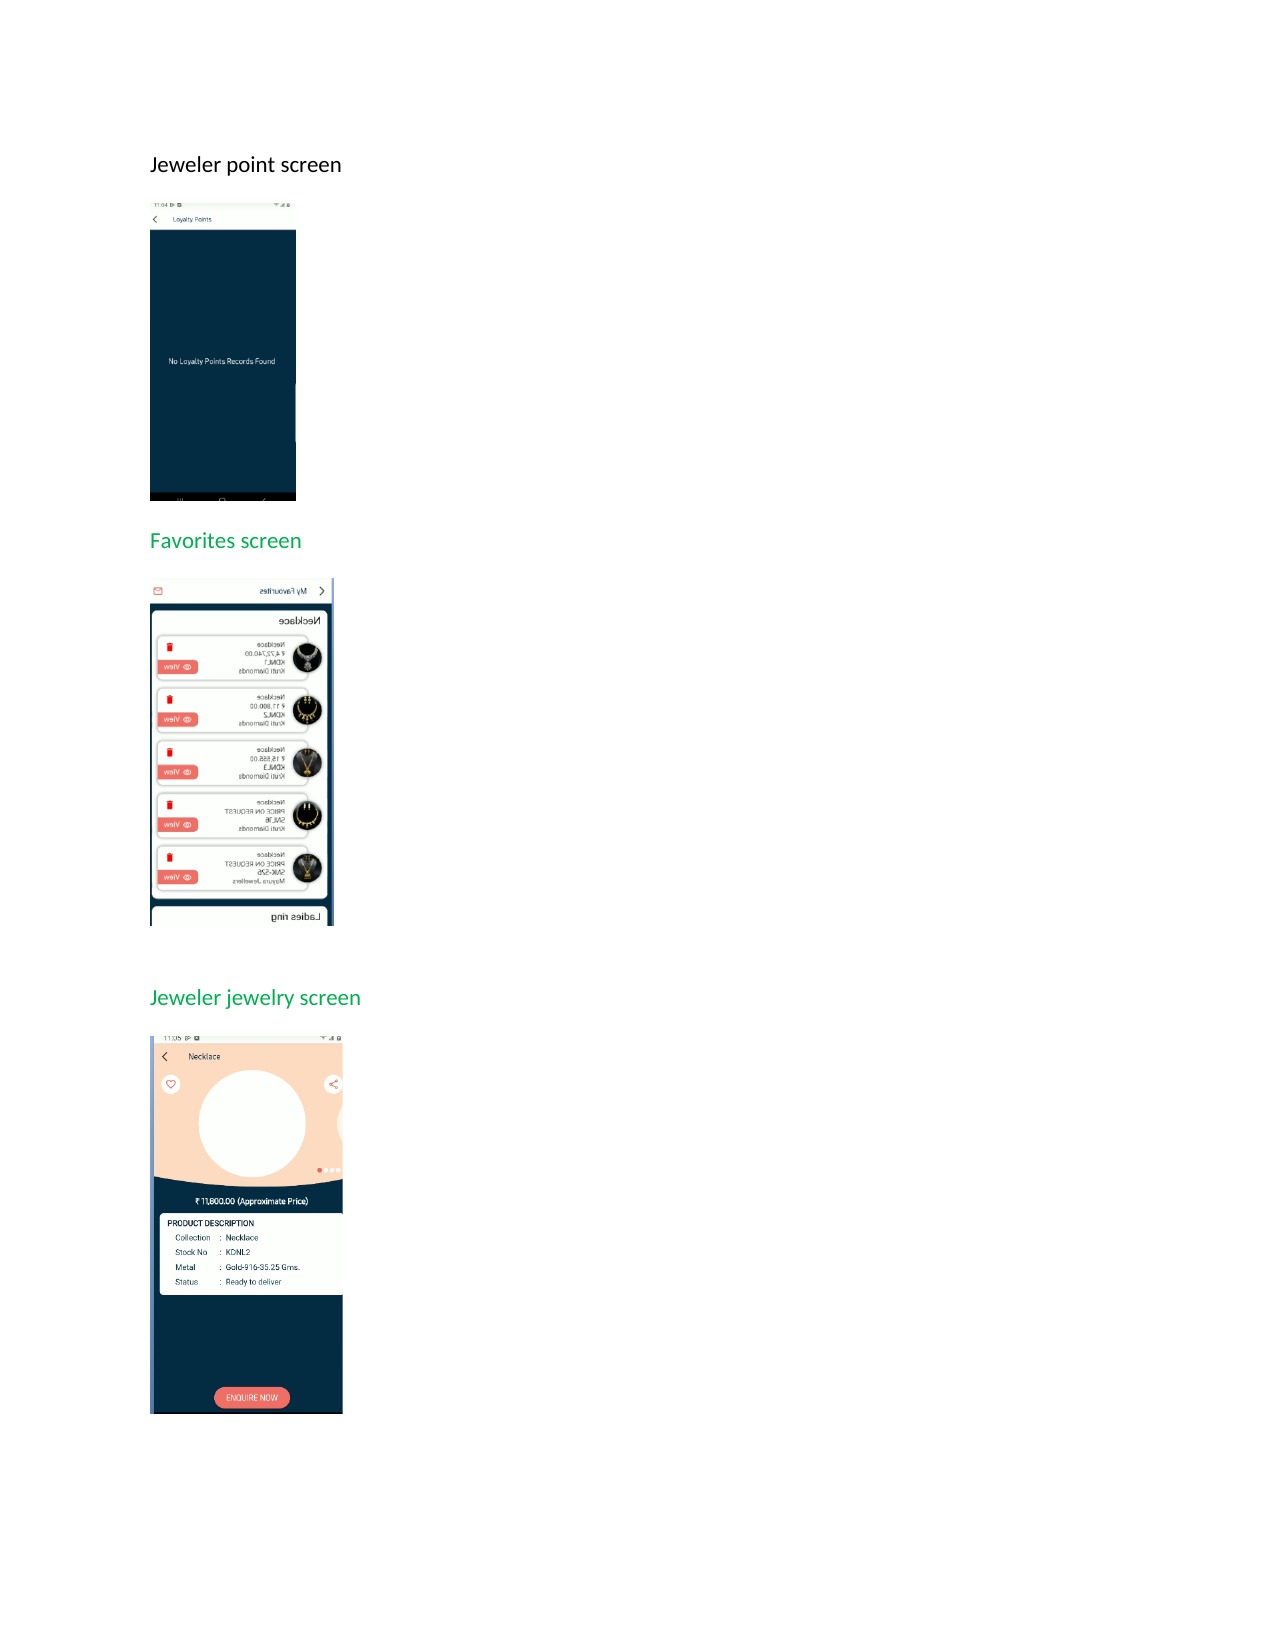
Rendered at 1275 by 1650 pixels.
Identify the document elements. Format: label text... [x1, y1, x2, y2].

picture [150, 203, 296, 501]
text Favorites screen [150, 526, 1125, 554]
text Jeweler point screen [150, 150, 1125, 178]
picture [150, 1036, 343, 1414]
picture [150, 578, 334, 926]
text Jeweler jewelry screen [150, 983, 1125, 1011]
